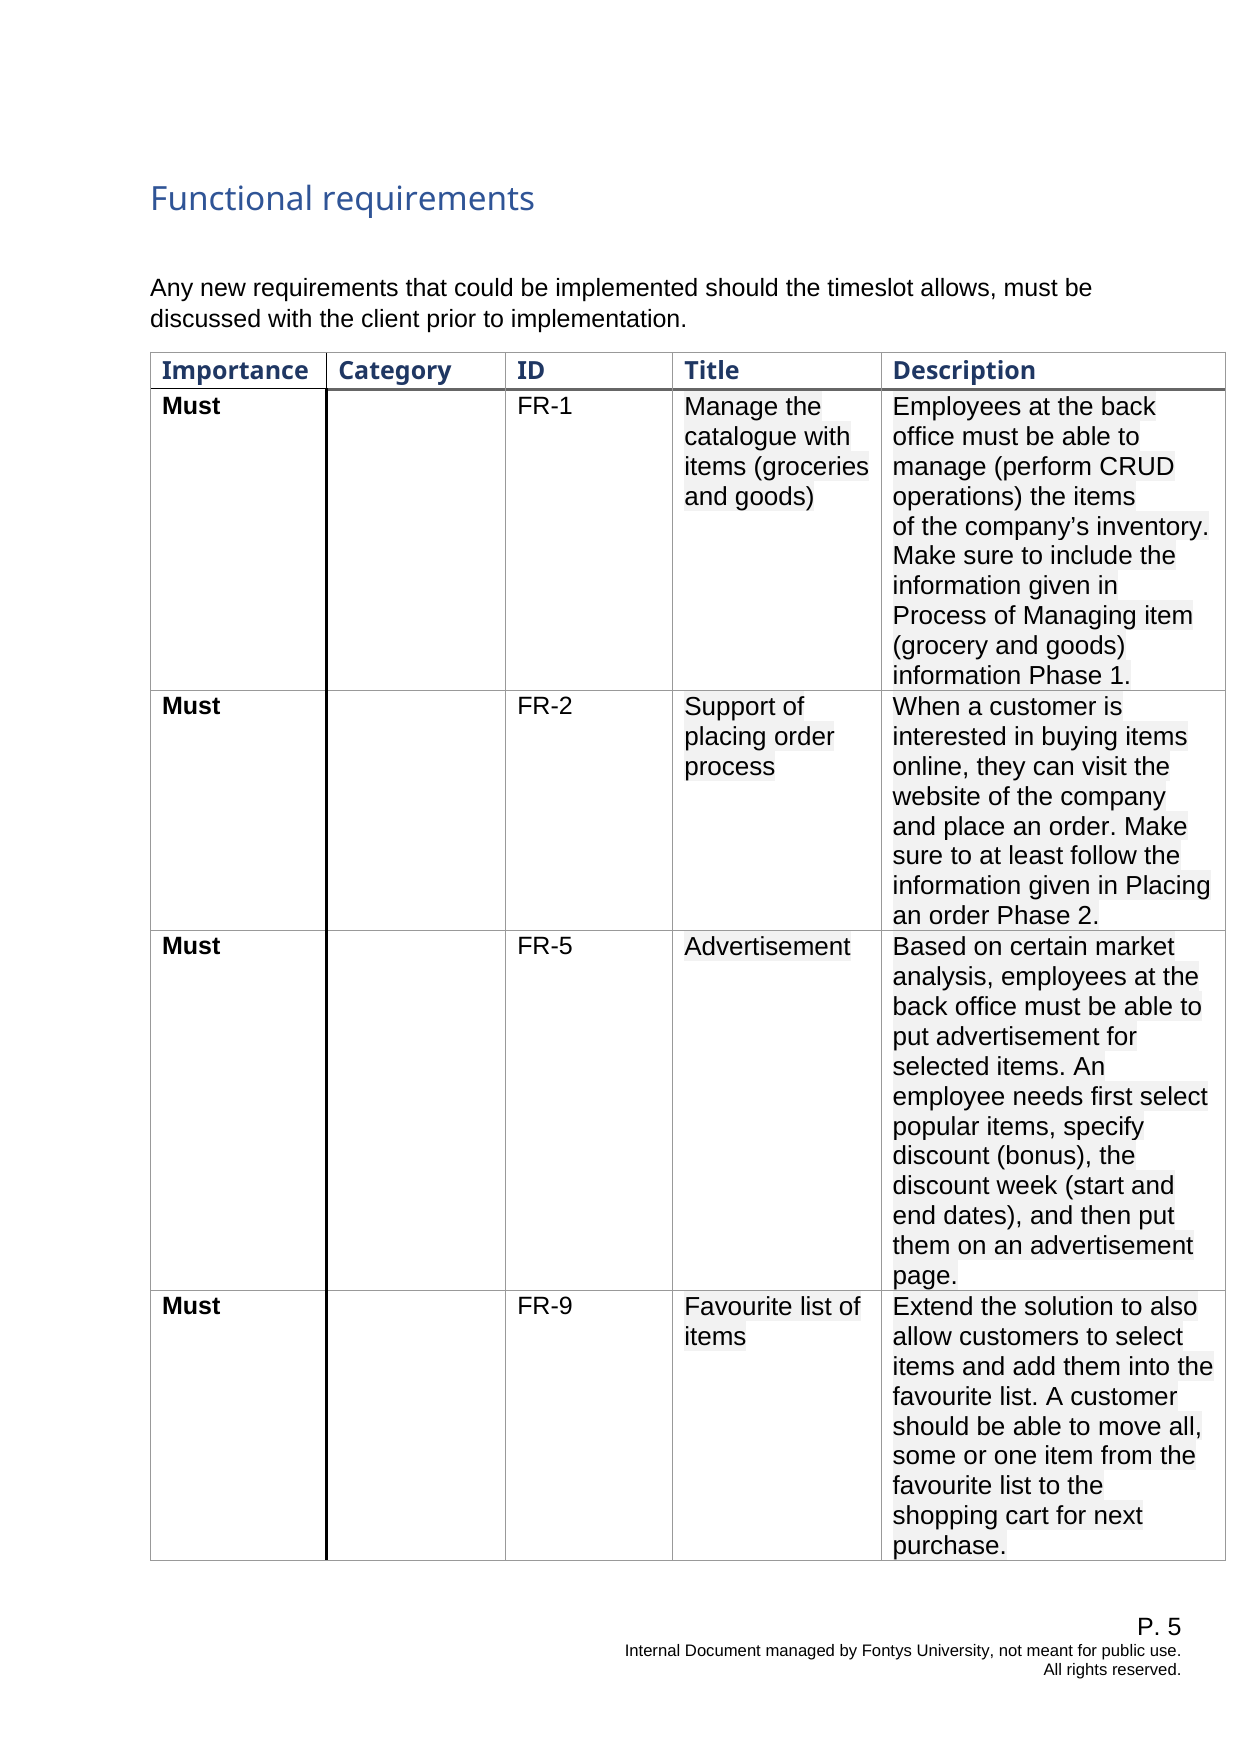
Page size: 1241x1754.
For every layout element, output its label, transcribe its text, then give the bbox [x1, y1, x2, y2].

table_cell Must [151, 931, 325, 1290]
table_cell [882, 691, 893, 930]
table_cell Must [151, 1291, 325, 1560]
table_header Title [673, 353, 881, 388]
table_cell Manage the catalogue with items (groceries and goods) [673, 391, 881, 690]
table_cell Extend the solution to also allow customers to select items and add them into the favourite list. A customer should be able to move all, some or one item from the favourite list to the shopping cart for next purchase. [1007, 1291, 1225, 1560]
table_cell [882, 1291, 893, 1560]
table_cell [328, 931, 505, 1290]
table_header Category [327, 353, 505, 388]
subtitle Functional requirements [150, 175, 1181, 269]
table_cell Favourite list of items [673, 1291, 881, 1560]
table_cell Support of placing order process [673, 691, 881, 930]
table_header Importance [151, 353, 326, 388]
table_cell FR-1 [506, 391, 672, 690]
table_header Description [882, 353, 1225, 388]
table_cell [328, 691, 505, 930]
table_cell FR-9 [506, 1291, 672, 1560]
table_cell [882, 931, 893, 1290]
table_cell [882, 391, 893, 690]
table_cell [328, 391, 505, 690]
table_cell FR-2 [506, 691, 672, 930]
table_cell Must [151, 691, 325, 930]
table_cell FR-5 [506, 931, 672, 1290]
table_cell [328, 1291, 505, 1560]
table_header ID [506, 353, 672, 388]
table_cell When a customer is interested in buying items online, they can visit the website of the company and place an order. Make sure to at least follow the information given in Placing an order Phase 2. [1099, 691, 1225, 930]
table_cell Based on certain market analysis, employees at the back office must be able to put advertisement for selected items. An employee needs first select popular items, specify discount (bonus), the discount week (start and end dates), and then put them on an advertisement page. [958, 931, 1225, 1290]
table_cell Must [151, 389, 325, 690]
table_cell Employees at the back office must be able to manage (perform CRUD operations) the items of the company’s inventory. Make sure to include the information given in Process of Managing item (grocery and goods) information Phase 1. [1118, 391, 1225, 690]
text Any new requirements that could be implemented should the timeslot allows, must be discussed with the client prior to implementation. [150, 273, 1181, 333]
table_cell Advertisement [673, 931, 881, 1290]
